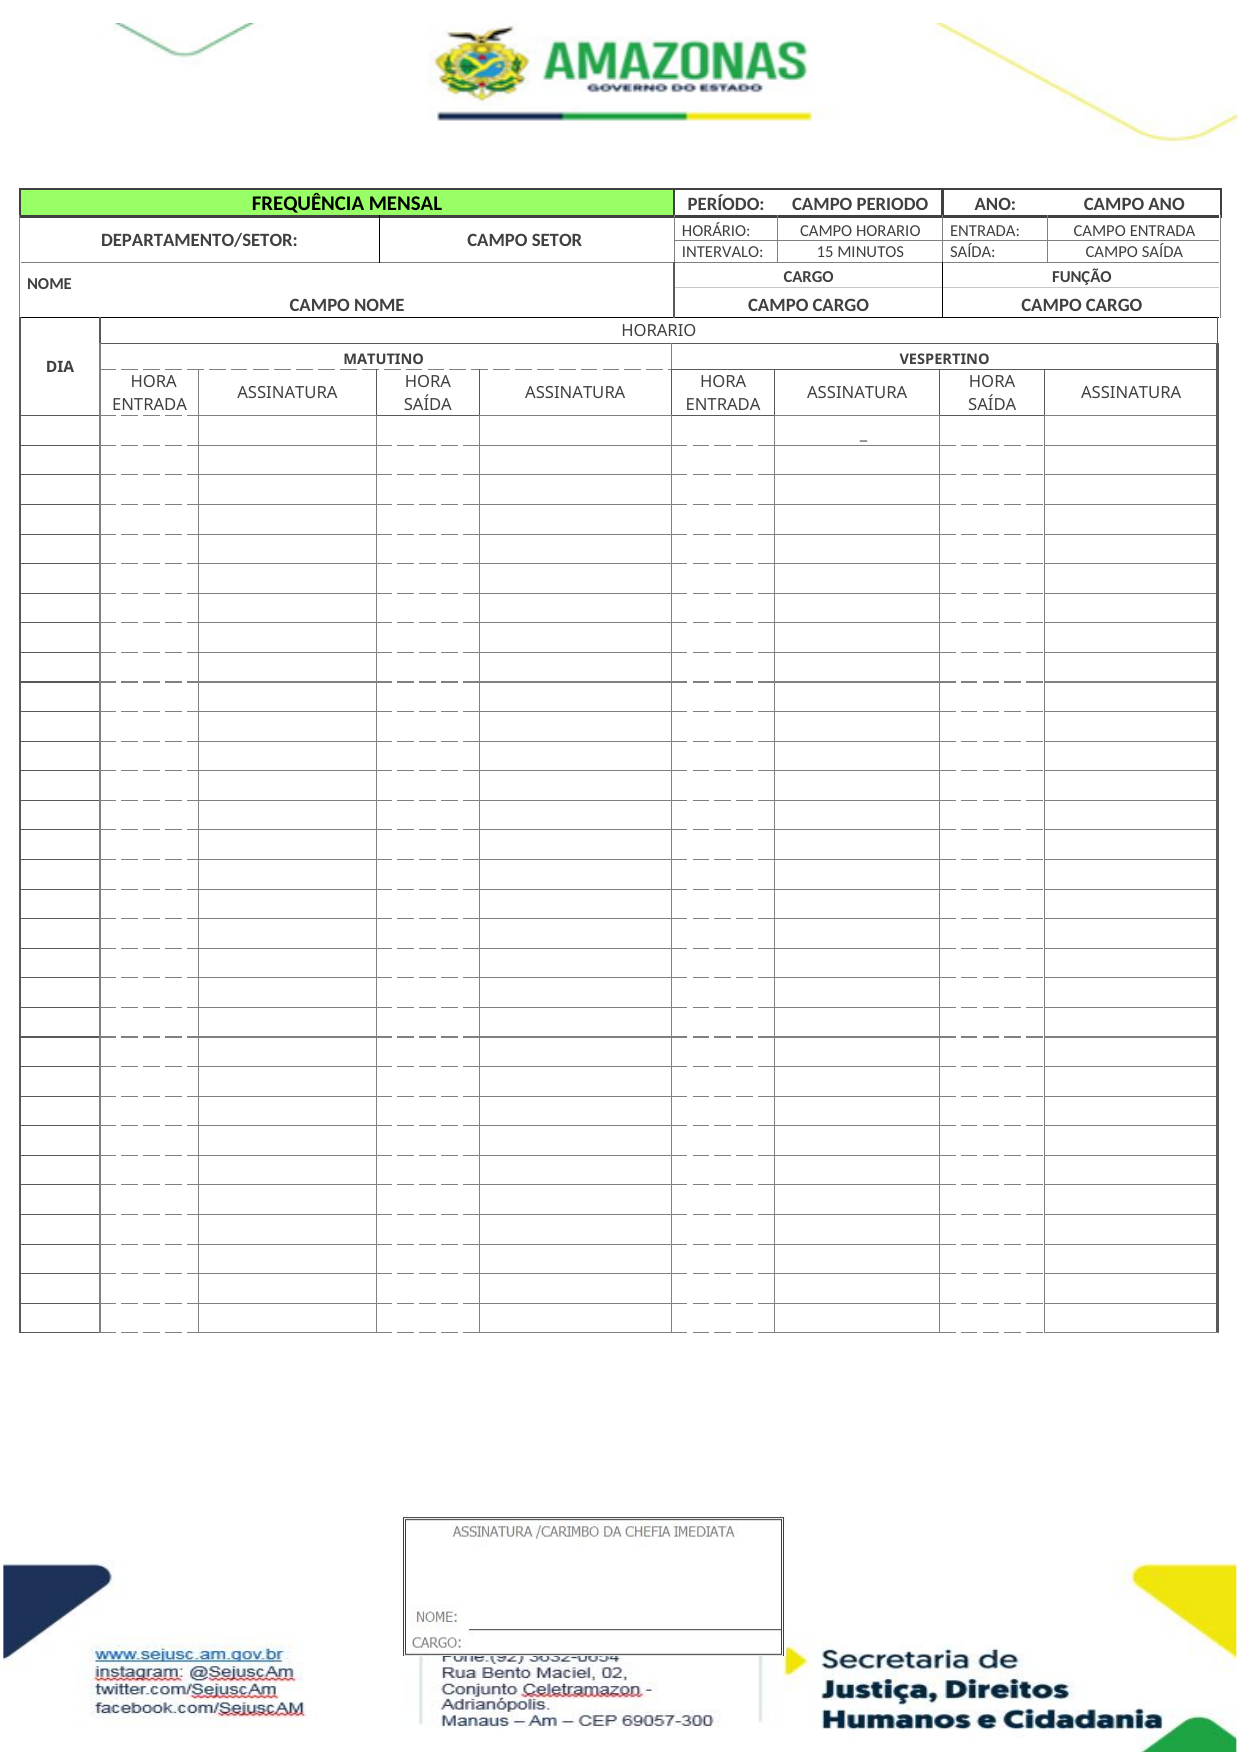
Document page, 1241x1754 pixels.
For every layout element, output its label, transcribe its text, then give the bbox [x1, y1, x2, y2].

table_cell [21, 683, 99, 711]
table_cell HORA ENTRADA [101, 369, 198, 415]
table_cell [480, 1245, 671, 1273]
table_cell MATUTINO [101, 344, 671, 369]
table_cell [1045, 1067, 1216, 1096]
table_cell [199, 1304, 376, 1332]
table_cell [101, 829, 198, 859]
table_cell [480, 1185, 671, 1214]
table_cell [775, 623, 939, 652]
table_cell [672, 1096, 774, 1125]
table_header PERÍODO: [675, 190, 778, 215]
table_cell [101, 948, 198, 977]
table_cell [377, 1273, 479, 1303]
table_cell [480, 860, 671, 888]
table_cell [199, 712, 376, 741]
table_cell [480, 1215, 671, 1243]
table_cell [940, 1303, 1044, 1332]
table_cell [1045, 446, 1216, 474]
table_cell ASSINATURA [199, 369, 376, 415]
table_cell [940, 1155, 1044, 1184]
table_cell [775, 1067, 939, 1096]
table_cell [377, 829, 479, 859]
table_cell [377, 948, 479, 977]
table_cell [199, 890, 376, 918]
table_cell ENTRADA: [943, 218, 1047, 240]
table_cell [199, 771, 376, 800]
table_cell [940, 1273, 1044, 1303]
table_cell [940, 622, 1044, 652]
table_cell [1045, 860, 1216, 888]
table_cell [21, 860, 99, 888]
table_cell [940, 800, 1044, 829]
table_cell [1045, 978, 1216, 1007]
table_cell [21, 771, 99, 800]
table_cell [199, 1008, 376, 1036]
table_cell [672, 918, 774, 948]
table_cell [480, 1038, 671, 1066]
table_cell [672, 652, 774, 681]
table_cell [672, 711, 774, 741]
table_cell [101, 1273, 198, 1303]
table_cell [1045, 416, 1216, 445]
table_cell [101, 1125, 198, 1155]
table_cell [480, 1097, 671, 1125]
table_cell [377, 622, 479, 652]
table_cell [101, 1096, 198, 1125]
table_cell CARGO [675, 263, 942, 287]
table_cell [377, 1096, 479, 1125]
table_cell [672, 1125, 774, 1155]
table_cell [21, 712, 99, 741]
table_cell CAMPO SETOR [380, 218, 674, 262]
table_header ANO: [944, 190, 1048, 215]
table_cell [480, 919, 671, 948]
table_cell [21, 416, 99, 445]
table_cell HORA SAÍDA [940, 370, 1044, 415]
table_cell [672, 829, 774, 859]
table_cell [672, 800, 774, 829]
table_cell [21, 505, 99, 533]
table_cell [1045, 1038, 1216, 1066]
table_cell [1045, 1215, 1216, 1243]
table_cell [940, 770, 1044, 800]
table_cell [101, 474, 198, 504]
table_cell [940, 829, 1044, 859]
table_cell [940, 1125, 1044, 1155]
table_cell [775, 860, 939, 888]
table_cell [672, 977, 774, 1007]
table_cell [199, 978, 376, 1007]
table_cell [377, 1125, 479, 1155]
table_cell [101, 1244, 198, 1273]
table_cell [377, 504, 479, 533]
table_cell [377, 416, 479, 445]
table_cell [101, 445, 198, 474]
table_cell [21, 1156, 99, 1184]
table_cell [1045, 1008, 1216, 1036]
table_cell HORA SAÍDA [377, 369, 479, 415]
table_cell SAÍDA: [943, 241, 1047, 262]
table_cell [377, 889, 479, 918]
table_cell [21, 949, 99, 977]
table_cell [775, 653, 939, 681]
table_cell [672, 859, 774, 888]
table_cell [940, 711, 1044, 741]
table_cell [1045, 505, 1216, 533]
table_cell [101, 889, 198, 918]
table_cell [775, 1126, 939, 1155]
table_cell [775, 1008, 939, 1036]
table_cell [480, 475, 671, 504]
table_cell [480, 1274, 671, 1303]
picture [0, 23, 1241, 188]
table_cell [199, 1274, 376, 1303]
table_cell ASSINATURA [480, 369, 671, 415]
table_cell [480, 949, 671, 977]
table_cell [199, 1097, 376, 1125]
table_cell [21, 1038, 99, 1066]
table_cell [775, 446, 939, 474]
table_cell [199, 475, 376, 504]
table_cell [199, 683, 376, 711]
table_cell [377, 445, 479, 474]
table_cell [199, 860, 376, 888]
table_cell [101, 681, 198, 711]
table_cell [775, 1097, 939, 1125]
table_cell [775, 742, 939, 770]
table_cell [775, 801, 939, 829]
table_cell [101, 652, 198, 681]
table_cell [775, 1215, 939, 1243]
table_cell [199, 653, 376, 681]
table_cell [21, 978, 99, 1007]
table_cell [1045, 1245, 1216, 1273]
table_cell CAMPO CARGO [943, 287, 1220, 317]
table_cell [480, 623, 671, 652]
table_cell [1045, 949, 1216, 977]
table_cell [775, 830, 939, 859]
table_cell [199, 1067, 376, 1096]
table_cell [199, 1215, 376, 1243]
table_cell [1045, 1126, 1216, 1155]
table_cell HORARIO [101, 318, 1217, 343]
table_cell [672, 1155, 774, 1184]
table_cell [940, 1096, 1044, 1125]
table_cell [480, 771, 671, 800]
table_cell [480, 1126, 671, 1155]
table_cell [940, 948, 1044, 977]
table_cell [1045, 653, 1216, 681]
table_cell [377, 474, 479, 504]
table_cell [940, 1214, 1044, 1243]
table_cell [377, 800, 479, 829]
table_cell [672, 1214, 774, 1243]
table_cell [672, 1303, 774, 1332]
table_cell [377, 1155, 479, 1184]
table_cell [21, 535, 99, 563]
table_cell [1045, 771, 1216, 800]
table_cell [940, 445, 1044, 474]
table_cell [101, 977, 198, 1007]
table_cell [101, 1155, 198, 1184]
table_cell [775, 712, 939, 741]
table_cell [199, 1185, 376, 1214]
table_cell [1045, 564, 1216, 593]
table_cell [940, 889, 1044, 918]
table_cell [775, 1274, 939, 1303]
table_cell [199, 623, 376, 652]
table_cell [199, 594, 376, 622]
table_cell [480, 446, 671, 474]
table_cell VESPERTINO [672, 344, 1216, 369]
table_cell CAMPO CARGO [675, 288, 942, 317]
table_cell DIA [21, 318, 99, 415]
table_cell [21, 1097, 99, 1125]
table_cell [940, 563, 1044, 593]
table_cell [21, 801, 99, 829]
table_cell [21, 594, 99, 622]
table_cell [940, 1066, 1044, 1096]
table_cell [21, 1067, 99, 1096]
table_cell [940, 416, 1044, 445]
table_cell [672, 1273, 774, 1303]
table_cell [1045, 919, 1216, 948]
table_cell [775, 978, 939, 1007]
table_cell [199, 1038, 376, 1066]
table_cell [377, 1066, 479, 1096]
table_cell [377, 1036, 479, 1066]
table_cell CAMPO HORARIO [778, 218, 942, 240]
table_cell [480, 1156, 671, 1184]
table_cell [377, 859, 479, 888]
table_cell [199, 1126, 376, 1155]
table_cell [21, 653, 99, 681]
table_cell [377, 563, 479, 593]
table_cell [21, 1185, 99, 1214]
table_cell [101, 1066, 198, 1096]
table_cell [101, 741, 198, 770]
table_cell [377, 1244, 479, 1273]
table_cell 15 MINUTOS [778, 241, 942, 262]
table_cell [940, 741, 1044, 770]
table_cell [377, 652, 479, 681]
table_cell [21, 623, 99, 652]
table_cell [480, 890, 671, 918]
table_cell [775, 505, 939, 533]
table_cell [377, 711, 479, 741]
table_cell [775, 535, 939, 563]
table_cell [672, 593, 774, 622]
table_cell [775, 919, 939, 948]
table_cell [672, 1007, 774, 1036]
table_header FREQUÊNCIA MENSAL [21, 190, 673, 215]
table_cell [672, 534, 774, 563]
table_cell [199, 564, 376, 593]
table_cell CAMPO ENTRADA [1048, 215, 1220, 240]
table_cell [101, 1214, 198, 1243]
table_cell HORA ENTRADA [672, 370, 774, 415]
table_cell [1045, 535, 1216, 563]
table_cell [940, 977, 1044, 1007]
table_cell [940, 1244, 1044, 1273]
table_cell [480, 594, 671, 622]
table_cell NOME CAMPO NOME [20, 262, 673, 317]
table_cell [672, 622, 774, 652]
table_cell [199, 742, 376, 770]
table_cell [199, 446, 376, 474]
table_cell [480, 416, 671, 445]
table_cell [480, 1067, 671, 1096]
table_cell [775, 564, 939, 593]
table_cell [21, 1304, 99, 1332]
table_cell [672, 474, 774, 504]
table_cell [940, 593, 1044, 622]
table_cell [775, 475, 939, 504]
table_cell [199, 416, 376, 445]
table_cell [775, 1304, 939, 1332]
table_cell [775, 1245, 939, 1273]
table_cell [1045, 623, 1216, 652]
table_cell [672, 681, 774, 711]
table_cell [377, 1184, 479, 1214]
table_cell [480, 830, 671, 859]
table_cell [480, 653, 671, 681]
table_cell [199, 830, 376, 859]
table_cell [21, 919, 99, 948]
table_cell [480, 535, 671, 563]
table_cell [672, 1184, 774, 1214]
table_cell [940, 1007, 1044, 1036]
table_cell [480, 712, 671, 741]
table_cell [377, 534, 479, 563]
table_cell [21, 830, 99, 859]
table_cell [672, 770, 774, 800]
table_cell [480, 564, 671, 593]
table_cell [101, 1007, 198, 1036]
table_cell [1045, 683, 1216, 711]
table_cell [940, 534, 1044, 563]
table_cell [199, 505, 376, 533]
table_cell [199, 919, 376, 948]
table_cell [1045, 1156, 1216, 1184]
table_cell [480, 1008, 671, 1036]
table_cell [1045, 712, 1216, 741]
table_cell [775, 1038, 939, 1066]
table_cell INTERVALO: [675, 241, 777, 262]
table_cell [199, 801, 376, 829]
table_cell [101, 593, 198, 622]
table_cell ASSINATURA [775, 370, 939, 415]
table_cell HORÁRIO: [675, 218, 777, 240]
table_cell [101, 800, 198, 829]
table_cell [480, 683, 671, 711]
table_cell [672, 1244, 774, 1273]
table_cell [1045, 1185, 1216, 1214]
table_cell [377, 1303, 479, 1332]
table_cell [101, 918, 198, 948]
table_cell _ [775, 416, 939, 445]
table_cell [199, 1156, 376, 1184]
table_header CAMPO ANO [1048, 190, 1220, 215]
table_cell [377, 593, 479, 622]
table_cell [21, 1245, 99, 1273]
table_cell [1045, 742, 1216, 770]
table_cell [672, 741, 774, 770]
table_cell [101, 563, 198, 593]
table_cell [775, 890, 939, 918]
table_cell [101, 622, 198, 652]
table_cell [1045, 475, 1216, 504]
table_cell [199, 535, 376, 563]
table_cell [775, 1156, 939, 1184]
table_cell [21, 446, 99, 474]
table_cell [480, 1304, 671, 1332]
table_cell [1045, 594, 1216, 622]
table_cell [21, 890, 99, 918]
table_cell [1045, 890, 1216, 918]
table_cell [940, 681, 1044, 711]
table_cell [1045, 1274, 1216, 1303]
table_cell [775, 949, 939, 977]
table_cell [775, 683, 939, 711]
table_cell [377, 977, 479, 1007]
table_cell [101, 1303, 198, 1332]
table_header CAMPO PERIODO [778, 190, 941, 215]
table_cell [1045, 1304, 1216, 1332]
table_cell ASSINATURA [1045, 370, 1216, 415]
table_cell [21, 475, 99, 504]
table_cell [101, 1184, 198, 1214]
table_cell [480, 978, 671, 1007]
table_cell [672, 563, 774, 593]
table_cell [480, 801, 671, 829]
table_cell [101, 415, 198, 445]
table_cell CAMPO SAÍDA [1048, 240, 1220, 262]
table_cell [377, 1214, 479, 1243]
table_cell [101, 859, 198, 888]
table_cell [775, 1185, 939, 1214]
table_cell [480, 505, 671, 533]
table_cell [21, 742, 99, 770]
table_cell [1045, 1097, 1216, 1125]
table_cell [940, 474, 1044, 504]
table_cell [377, 681, 479, 711]
table_cell [775, 594, 939, 622]
table_cell [775, 771, 939, 800]
picture [1, 1515, 1236, 1751]
table_cell [101, 1036, 198, 1066]
table_cell [672, 504, 774, 533]
table_cell [199, 949, 376, 977]
table_cell [377, 918, 479, 948]
table_cell [1045, 801, 1216, 829]
table_cell [377, 741, 479, 770]
table_cell [672, 948, 774, 977]
table_cell [672, 416, 774, 445]
table_cell [940, 504, 1044, 533]
table_cell [21, 1215, 99, 1243]
table_cell [940, 1184, 1044, 1214]
table_cell FUNÇÃO [943, 262, 1220, 287]
table_cell [21, 1126, 99, 1155]
table_cell [377, 1007, 479, 1036]
table_cell [101, 770, 198, 800]
table_cell [940, 652, 1044, 681]
table_cell [21, 1008, 99, 1036]
table_cell [480, 742, 671, 770]
table_cell [940, 918, 1044, 948]
table_cell [21, 564, 99, 593]
table_cell [940, 859, 1044, 888]
table_cell [377, 770, 479, 800]
table_cell [101, 711, 198, 741]
table_cell [672, 445, 774, 474]
table_cell [101, 504, 198, 533]
table_cell [940, 1036, 1044, 1066]
table_cell [1045, 830, 1216, 859]
table_cell [101, 534, 198, 563]
table_cell [21, 1274, 99, 1303]
table_cell [672, 1036, 774, 1066]
table_cell [199, 1245, 376, 1273]
table_cell [672, 889, 774, 918]
table_cell [672, 1066, 774, 1096]
table_cell DEPARTAMENTO/SETOR: [20, 218, 379, 262]
